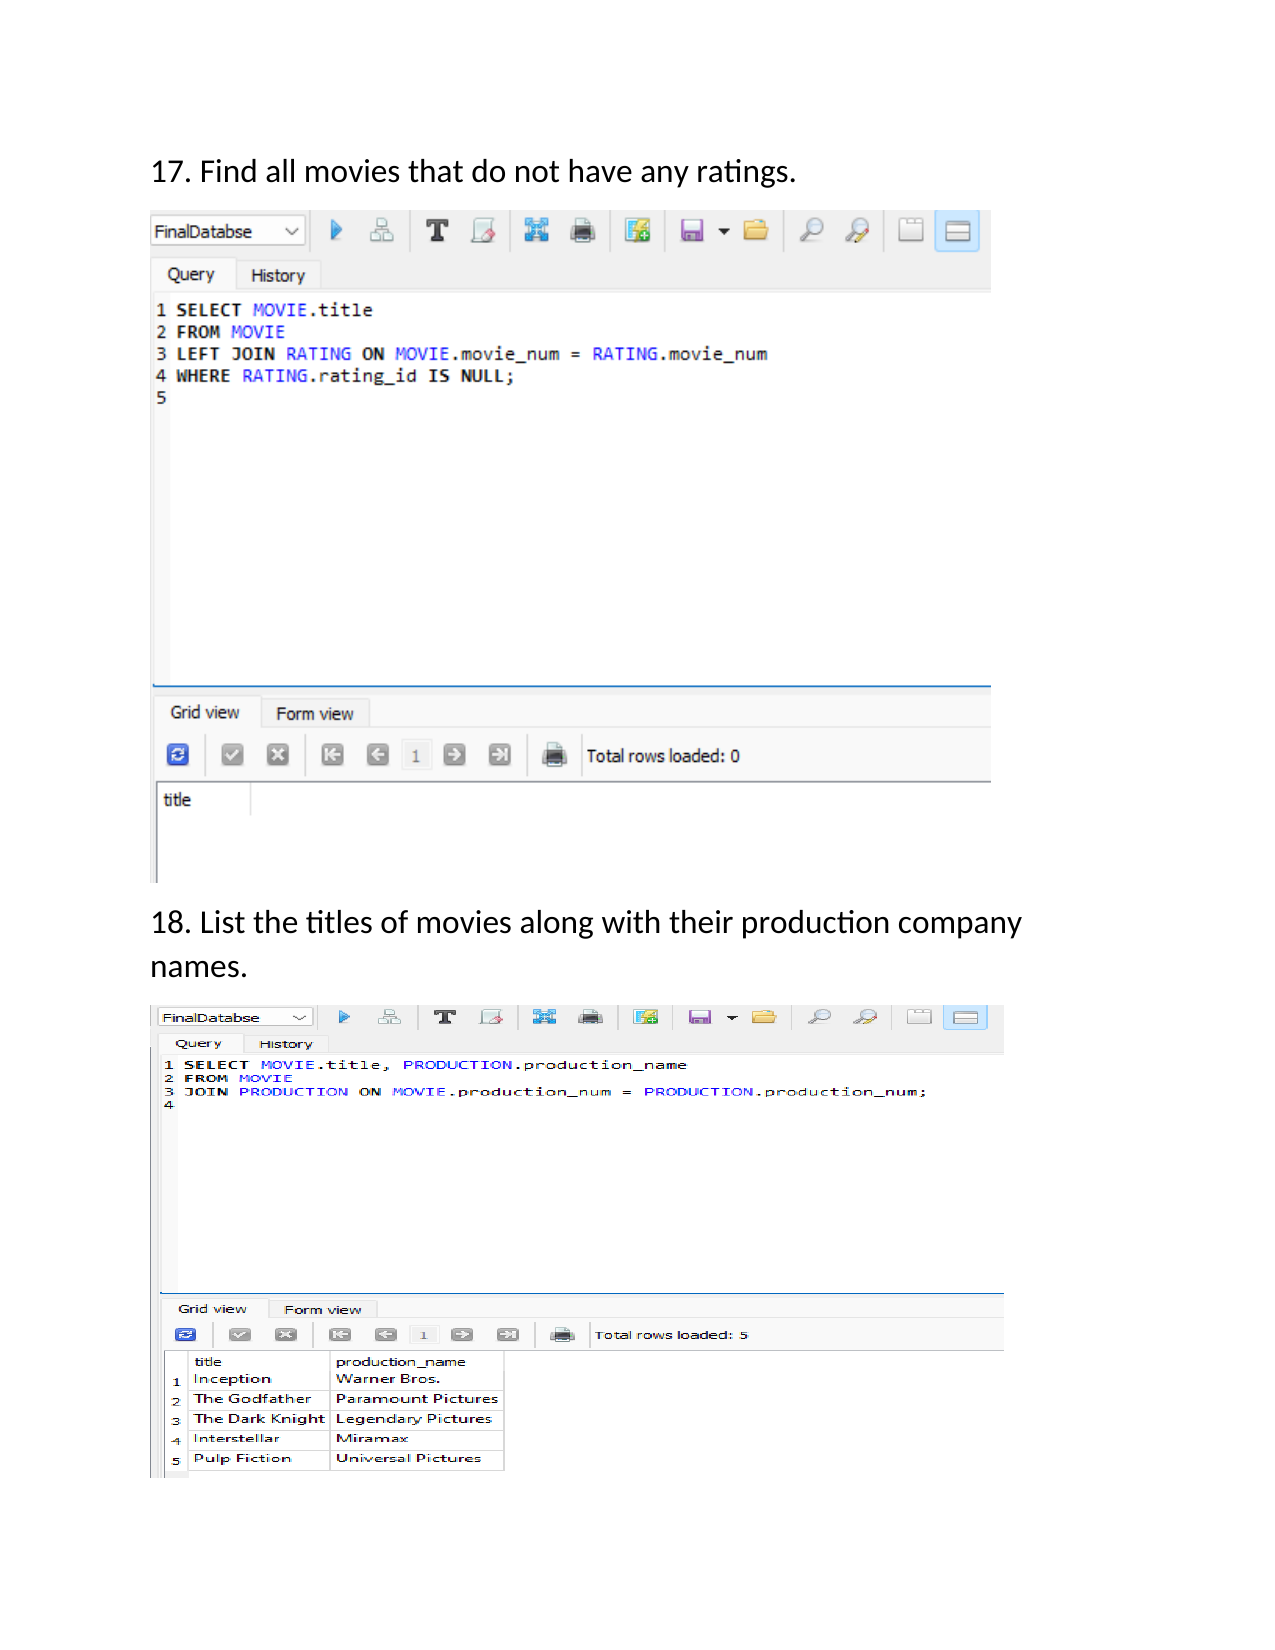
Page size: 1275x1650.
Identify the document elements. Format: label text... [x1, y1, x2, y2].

text 17. Find all movies that do not have any ratings. [150, 150, 1125, 191]
picture [150, 210, 991, 883]
picture [150, 1005, 1004, 1478]
text 18. List the titles of movies along with their production company names. [150, 901, 1125, 986]
